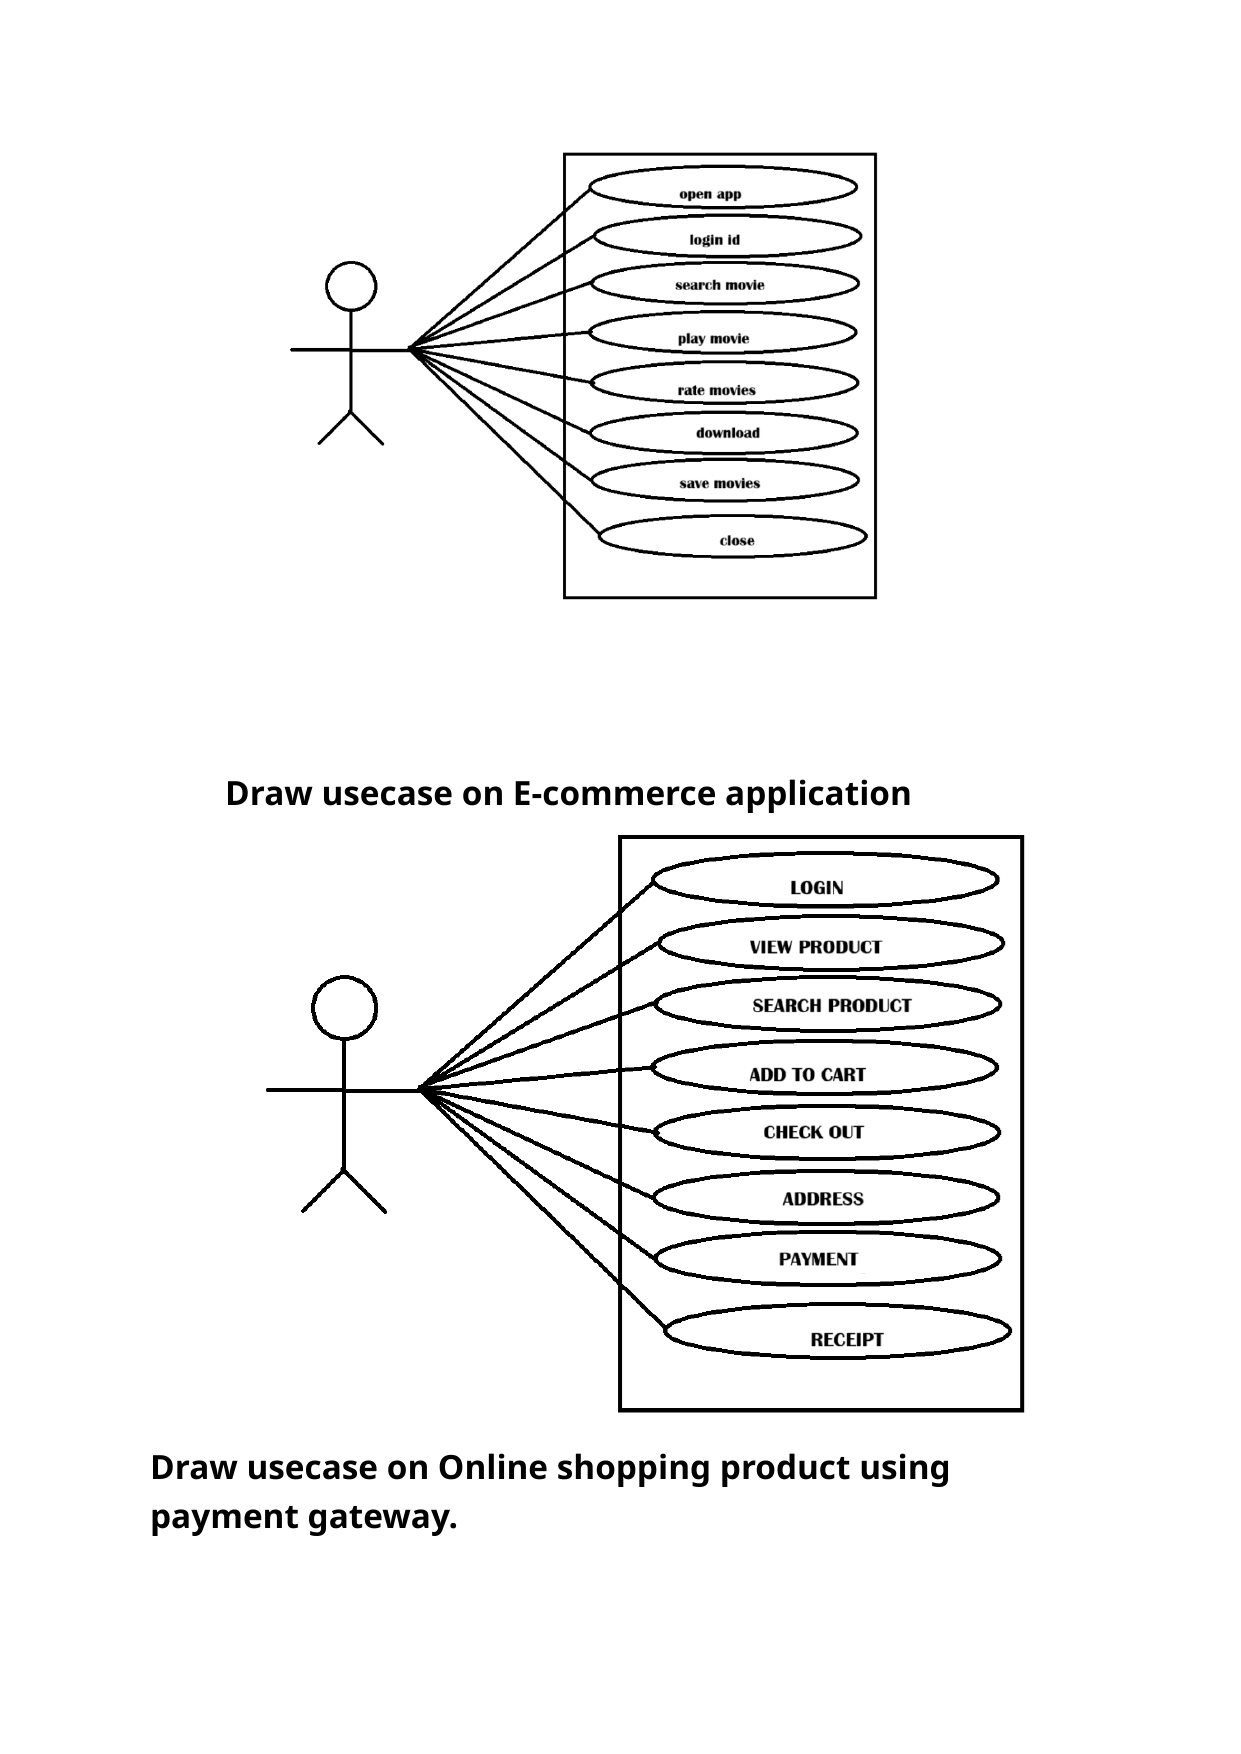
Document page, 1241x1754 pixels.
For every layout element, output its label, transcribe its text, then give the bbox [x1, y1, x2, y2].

text Draw usecase on Online shopping product using payment gateway. [150, 1444, 1090, 1538]
text Draw usecase on E-commerce application [150, 769, 1090, 815]
picture [225, 150, 1166, 620]
picture [225, 835, 1165, 1426]
